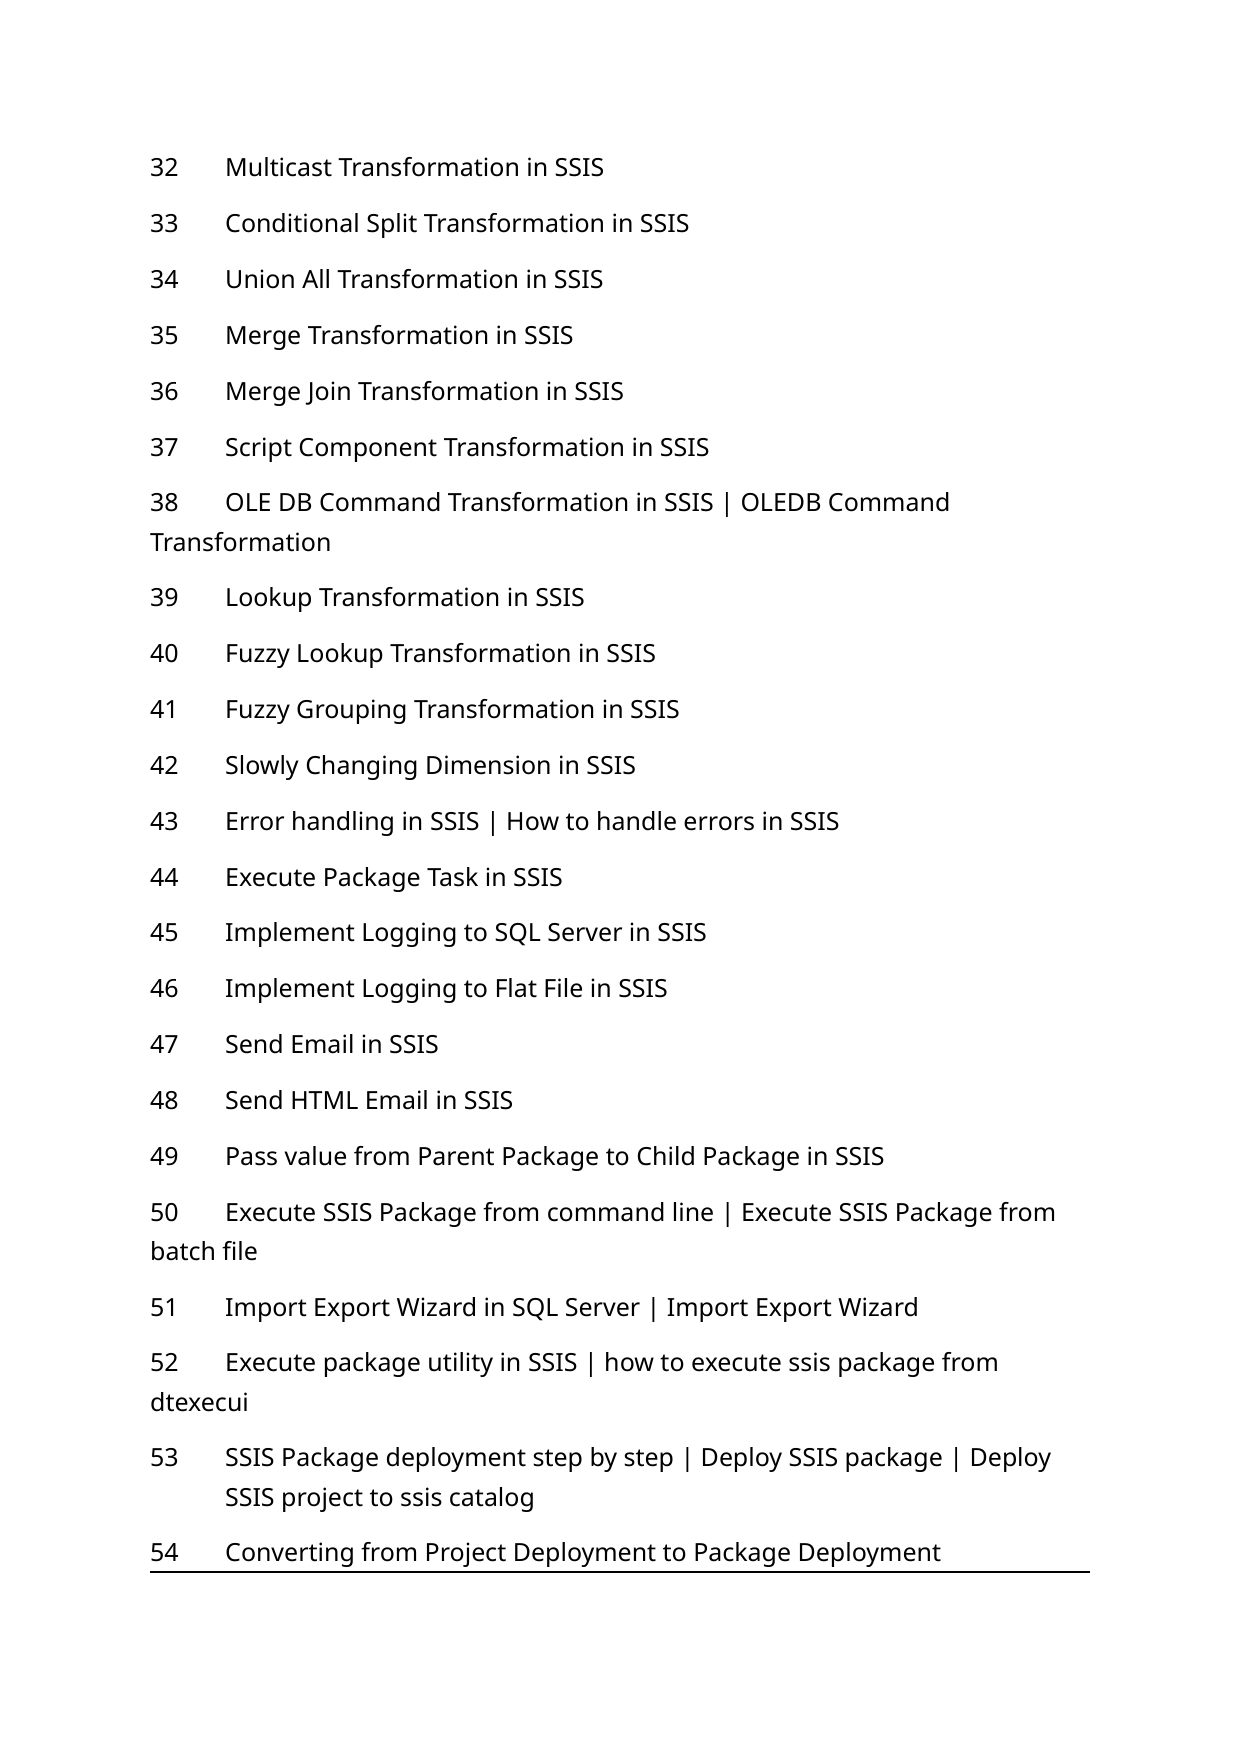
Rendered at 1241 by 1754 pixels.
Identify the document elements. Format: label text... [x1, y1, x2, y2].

text 44 Execute Package Task in SSIS [150, 859, 1090, 893]
text 54 Converting from Project Deployment to Package Deployment [150, 1535, 1090, 1571]
text 46 Implement Logging to Flat File in SSIS [150, 971, 1090, 1005]
text 34 Union All Transformation in SSIS [150, 262, 1090, 296]
text 35 Merge Transformation in SSIS [150, 317, 1090, 352]
text 47 Send Email in SSIS [150, 1027, 1090, 1061]
text 45 Implement Logging to SQL Server in SSIS [150, 915, 1090, 949]
text 40 Fuzzy Lookup Transformation in SSIS [150, 636, 1090, 670]
text 48 Send HTML Email in SSIS [150, 1082, 1090, 1117]
text 52 Execute package utility in SSIS | how to execute ssis package from dtexecui [150, 1345, 1090, 1418]
text 32 Multicast Transformation in SSIS [150, 150, 1090, 184]
text 51 Import Export Wizard in SQL Server | Import Export Wizard [150, 1289, 1090, 1323]
text 37 Script Component Transformation in SSIS [150, 429, 1090, 463]
text 42 Slowly Changing Dimension in SSIS [150, 747, 1090, 782]
text 50 Execute SSIS Package from command line | Execute SSIS Package from batch file [150, 1194, 1090, 1267]
text 38 OLE DB Command Transformation in SSIS | OLEDB Command Transformation [150, 485, 1090, 558]
text 41 Fuzzy Grouping Transformation in SSIS [150, 692, 1090, 726]
text 49 Pass value from Parent Package to Child Package in SSIS [150, 1138, 1090, 1172]
text 39 Lookup Transformation in SSIS [150, 580, 1090, 614]
text 43 Error handling in SSIS | How to handle errors in SSIS [150, 803, 1090, 837]
text 33 Conditional Split Transformation in SSIS [150, 206, 1090, 240]
text 53 SSIS Package deployment step by step | Deploy SSIS package | Deploy SSIS project to ssis catalog [150, 1440, 1090, 1513]
text 36 Merge Join Transformation in SSIS [150, 373, 1090, 407]
